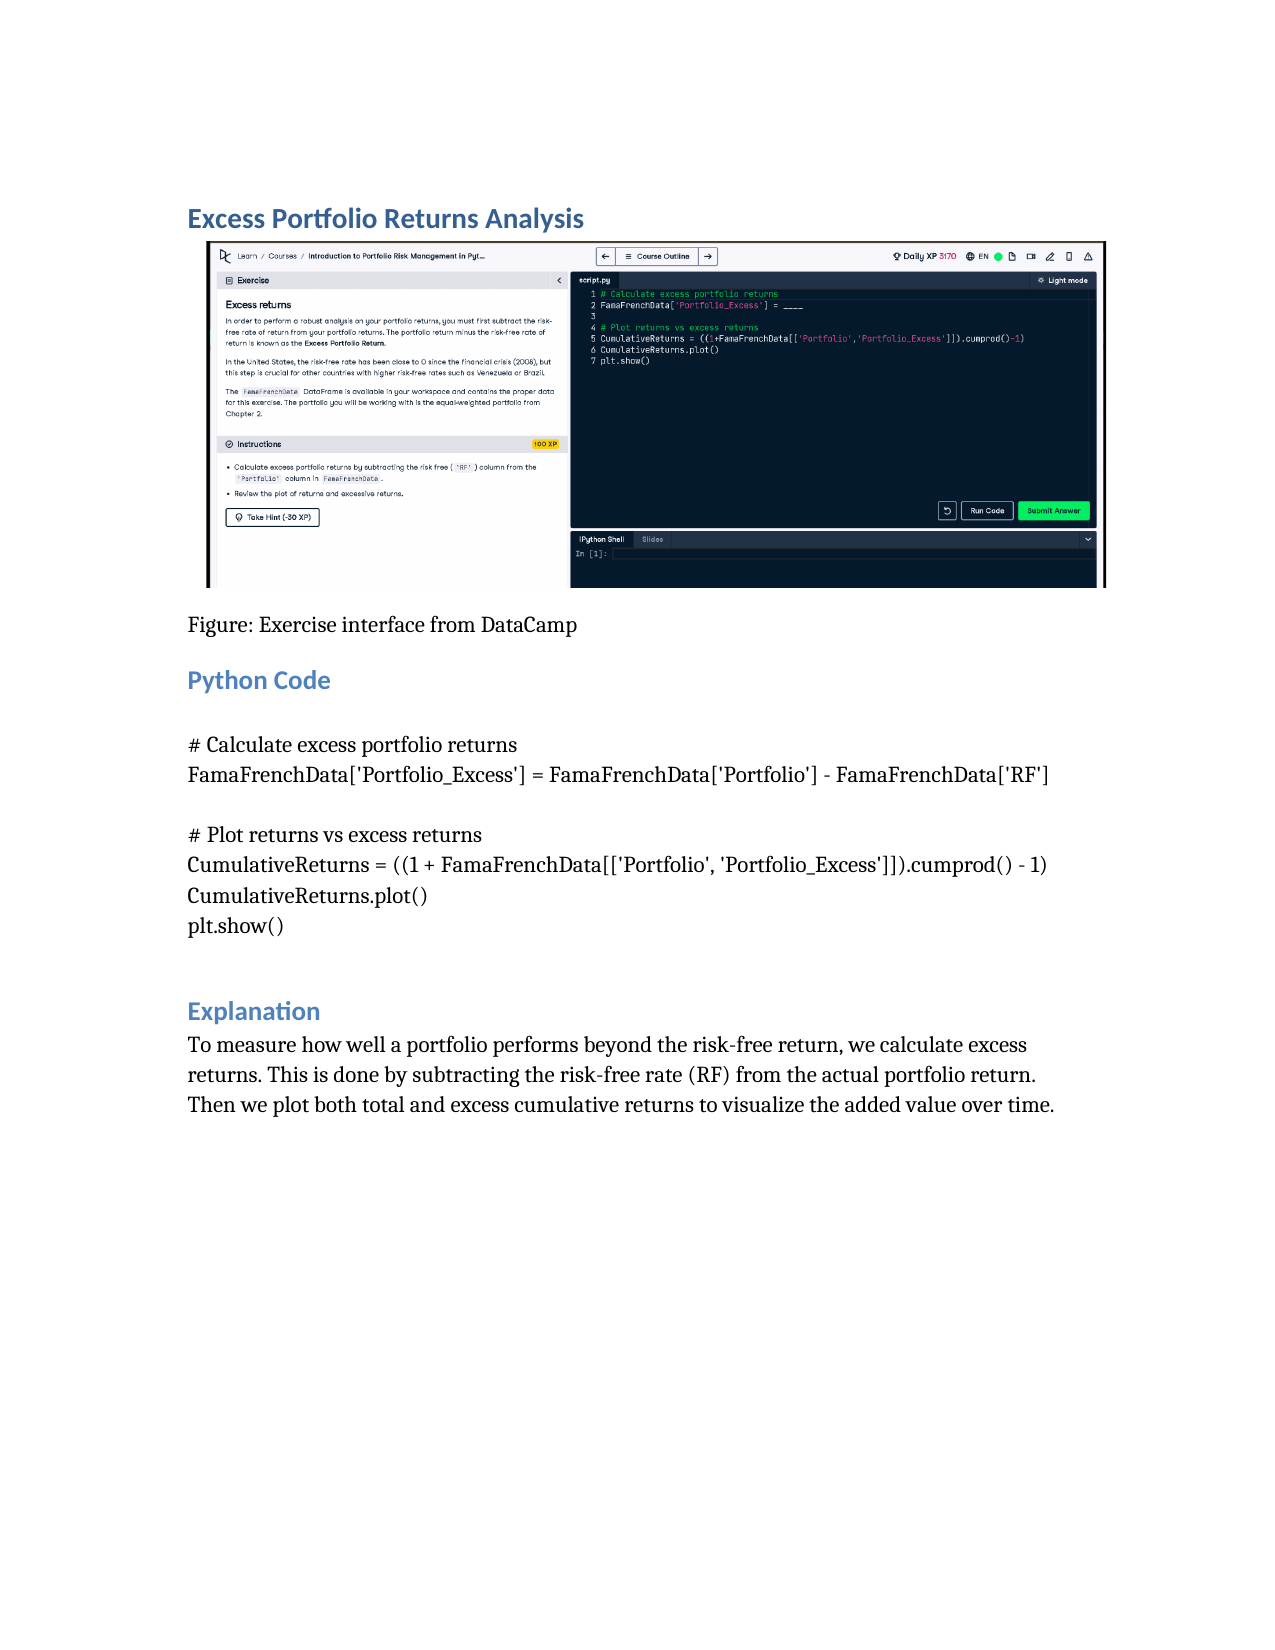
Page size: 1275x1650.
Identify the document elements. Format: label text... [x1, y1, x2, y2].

text # Calculate excess portfolio returns FamaFrenchData['Portfolio_Excess'] = FamaFrenchData['Portfolio'] - FamaFrenchData['RF'] # Plot returns vs excess returns CumulativeReturns = ((1 + FamaFrenchData[['Portfolio', 'Portfolio_Excess']]).cumprod() - 1) CumulativeReturns.plot() plt.show() [187, 701, 1087, 969]
subtitle Explanation [187, 994, 1087, 1027]
text Figure: Exercise interface from DataCamp [187, 612, 1087, 639]
picture [206, 241, 1107, 588]
subtitle Excess Portfolio Returns Analysis [187, 200, 1087, 236]
text To measure how well a portfolio performs beyond the risk-free return, we calculate excess returns. This is done by subtracting the risk-free rate (RF) from the actual portfolio return. Then we plot both total and excess cumulative returns to visualize the added value over time. [187, 1032, 1087, 1119]
subtitle Python Code [187, 663, 1087, 696]
